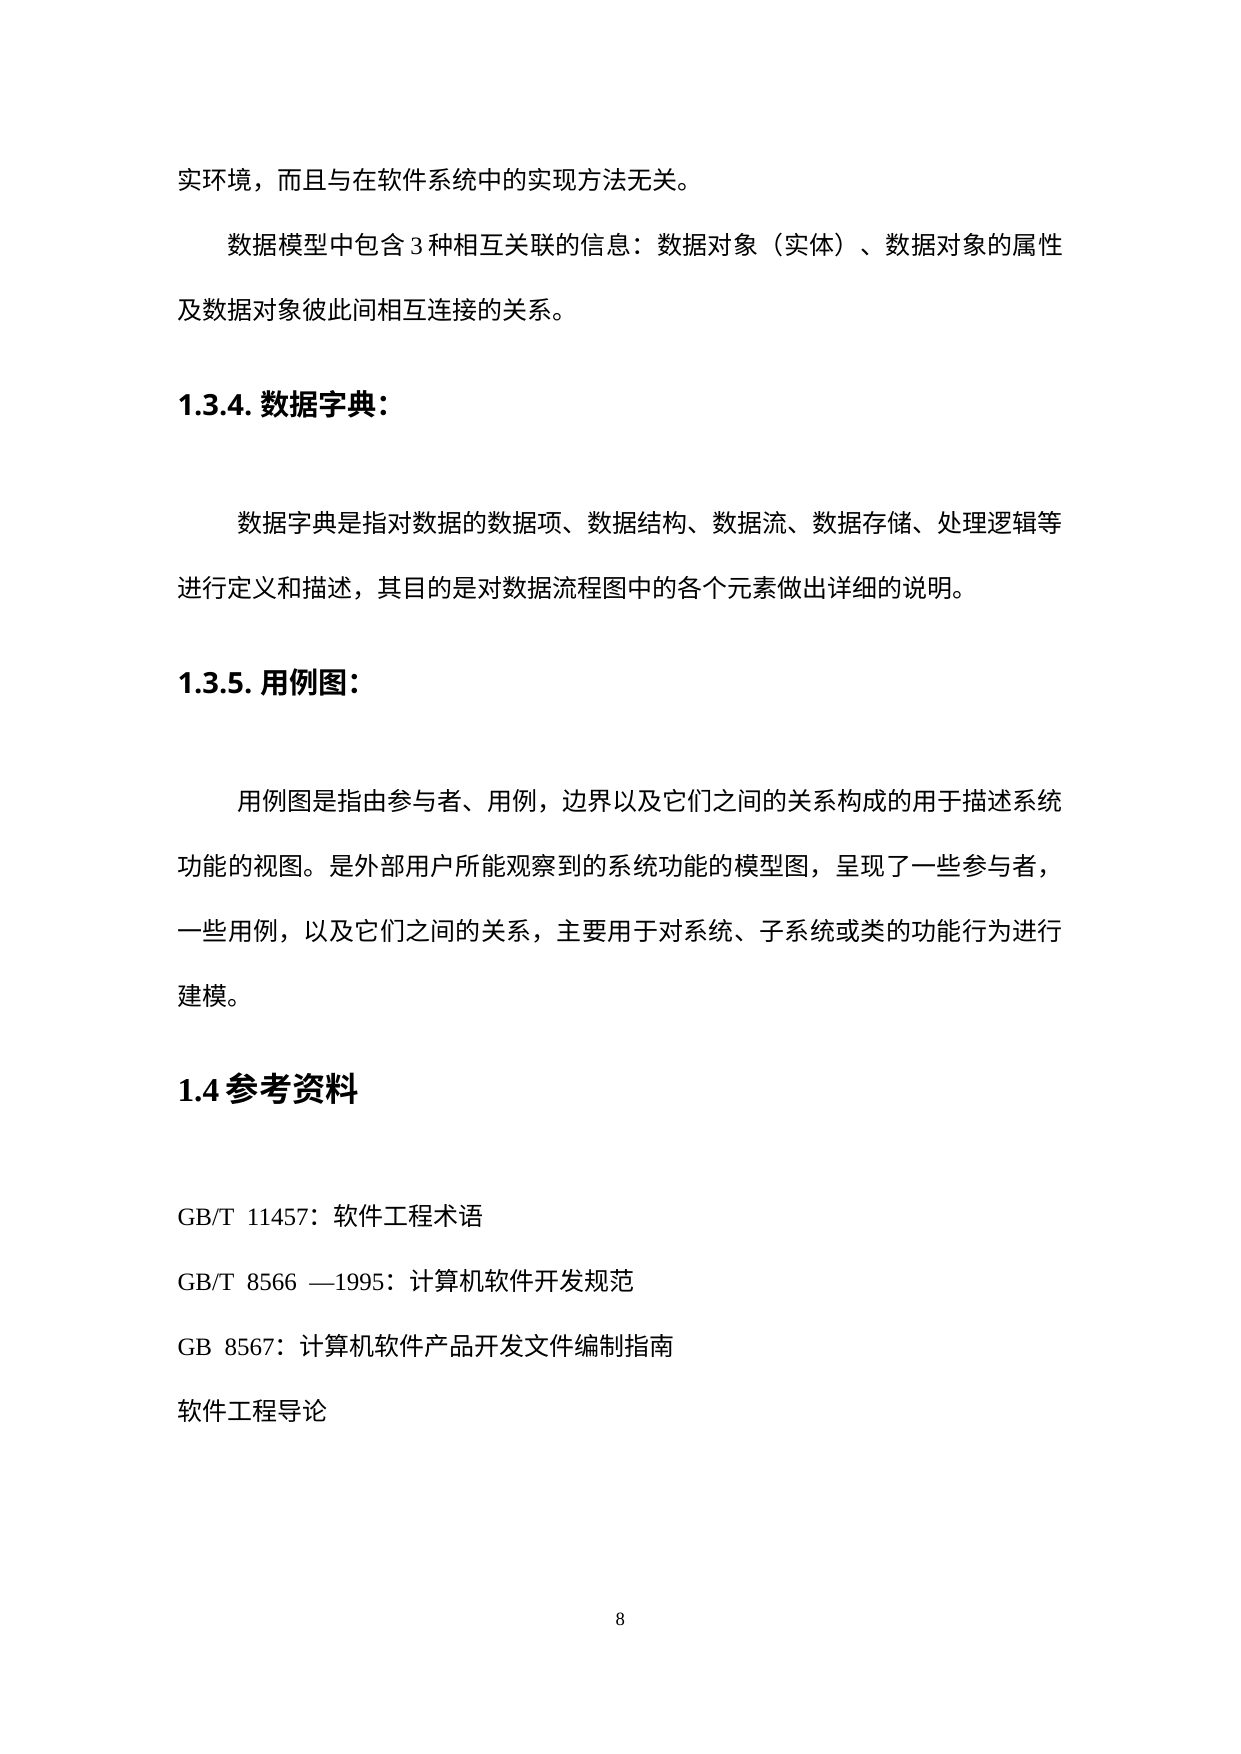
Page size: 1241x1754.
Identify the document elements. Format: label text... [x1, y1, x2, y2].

subtitle 1.3.4. 数据字典： [177, 371, 1063, 436]
subtitle 1.4参考资料 [177, 1054, 1063, 1119]
text 用例图是指由参与者、用例，边界以及它们之间的关系构成的用于描述系统功能的视图。是外部用户所能观察到的系统功能的模型图，呈现了一些参与者，一些用例，以及它们之间的关系，主要用于对系统、子系统或类的功能行为进行建模。 [177, 767, 1063, 1027]
text 软件工程导论 [177, 1377, 1063, 1442]
text GB 8567：计算机软件产品开发文件编制指南 [177, 1312, 1063, 1377]
subtitle 1.3.5. 用例图： [177, 648, 1063, 713]
text GB/T 11457：软件工程术语 [177, 1182, 1063, 1247]
text GB/T 8566 —1995：计算机软件开发规范 [177, 1247, 1063, 1312]
text 数据模型中包含3种相互关联的信息：数据对象（实体）、数据对象的属性及数据对象彼此间相互连接的关系。 [177, 211, 1063, 341]
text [177, 146, 1063, 211]
text 数据字典是指对数据的数据项、数据结构、数据流、数据存储、处理逻辑等进行定义和描述，其目的是对数据流程图中的各个元素做出详细的说明。 [177, 489, 1063, 619]
